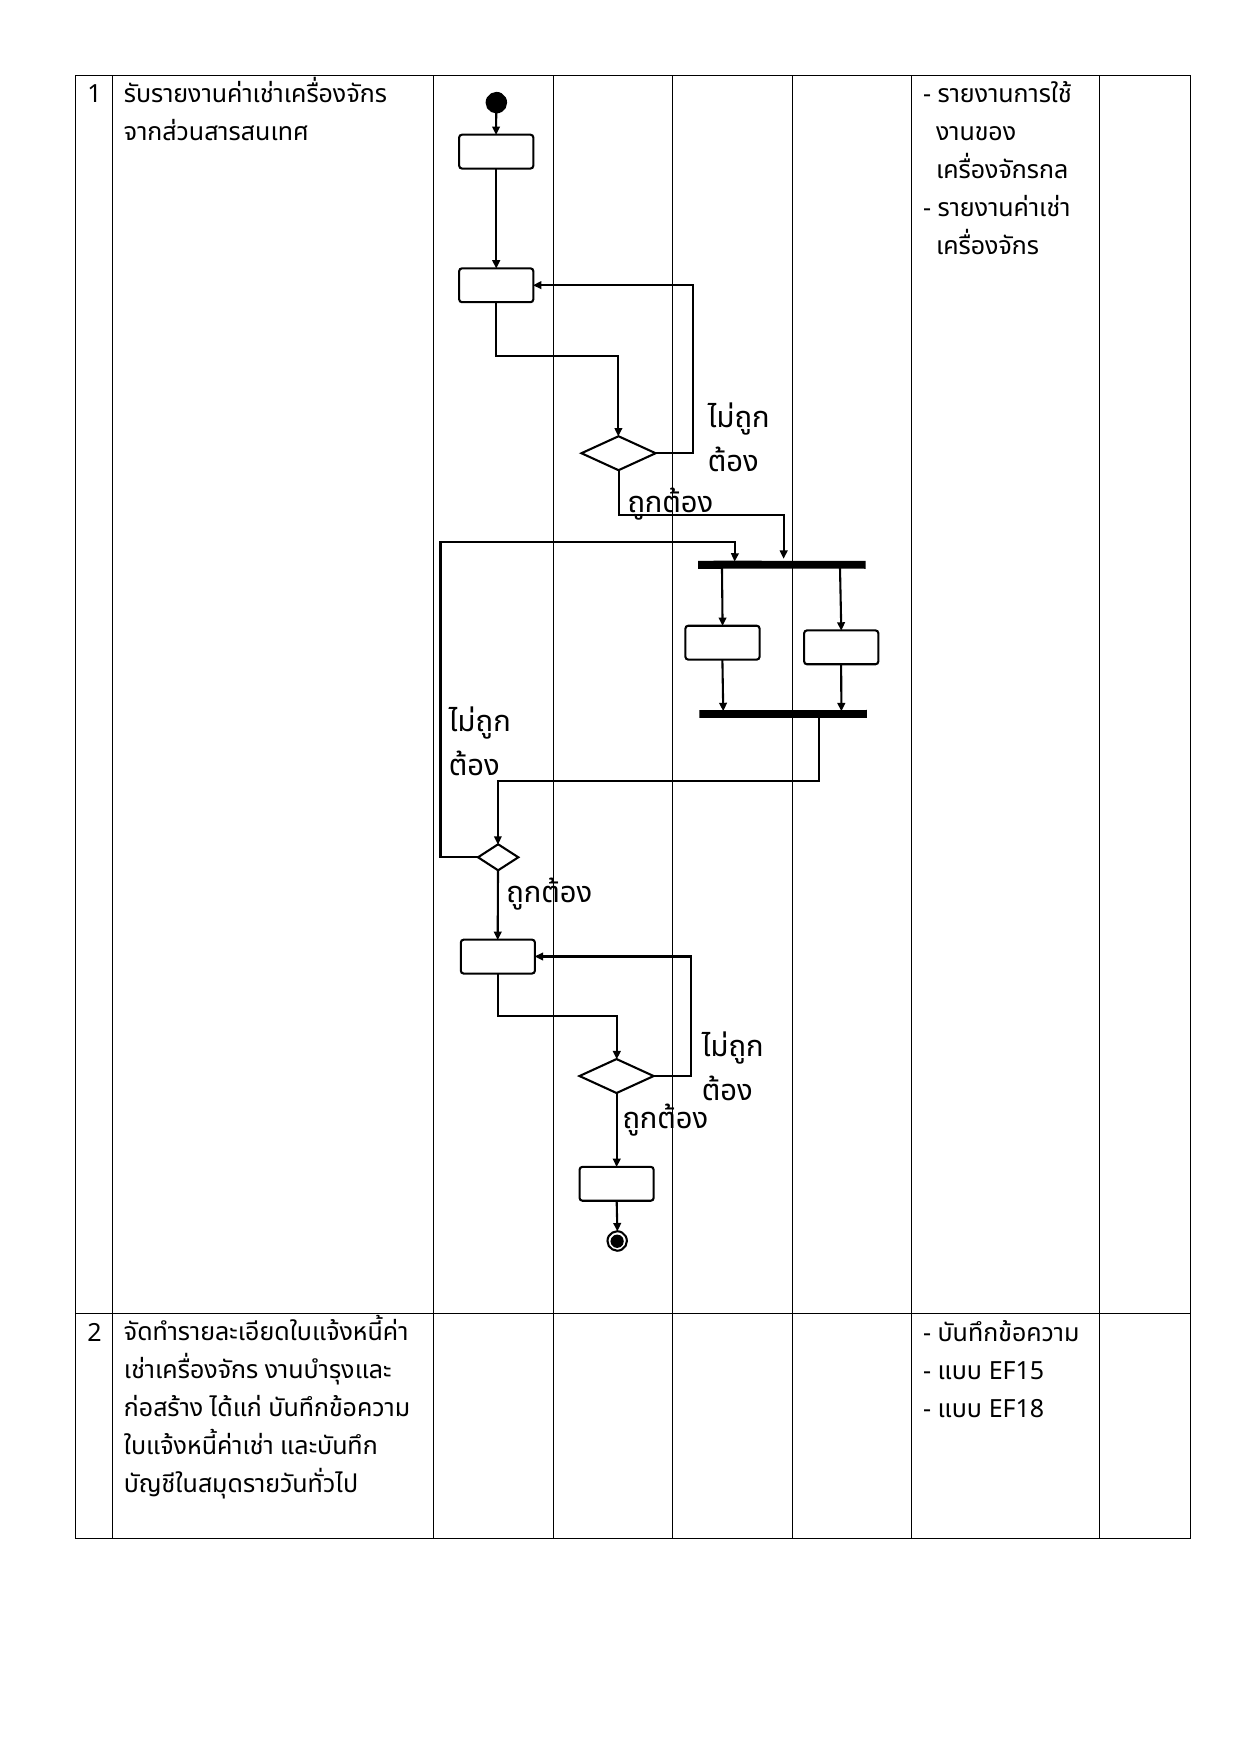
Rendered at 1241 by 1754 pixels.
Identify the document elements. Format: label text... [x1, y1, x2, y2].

table_cell 1 [76, 76, 112, 1313]
table_cell [434, 1314, 553, 1537]
table_cell [673, 76, 792, 1313]
table_cell จัดทำรายละเอียดใบแจ้งหนี้ค่าเช่าเครื่องจักร งานบำรุงและก่อสร้าง ได้แก่ บันทึกข้อความ ใบแจ้งหนี้ค่าเช่า และบันทึกบัญชีในสมุดรายวันทั่วไป [113, 1314, 433, 1537]
table_cell [1100, 76, 1190, 1313]
table_cell - บันทึกข้อความ - แบบ EF15 - แบบ EF18 [912, 1314, 1099, 1537]
table_cell [1100, 1314, 1190, 1537]
table_cell [793, 76, 911, 1313]
table_cell [554, 76, 672, 1313]
table_cell [554, 1314, 672, 1537]
table_cell [793, 1314, 911, 1537]
table_cell รับรายงานค่าเช่าเครื่องจักรจากส่วนสารสนเทศ [113, 76, 433, 1313]
table_cell 2 [76, 1314, 112, 1537]
table_cell - รายงานการใช้งานของเครื่องจักรกล - รายงานค่าเช่าเครื่องจักร [912, 76, 1099, 1313]
table_cell [434, 76, 553, 1313]
table_cell [673, 1314, 792, 1537]
